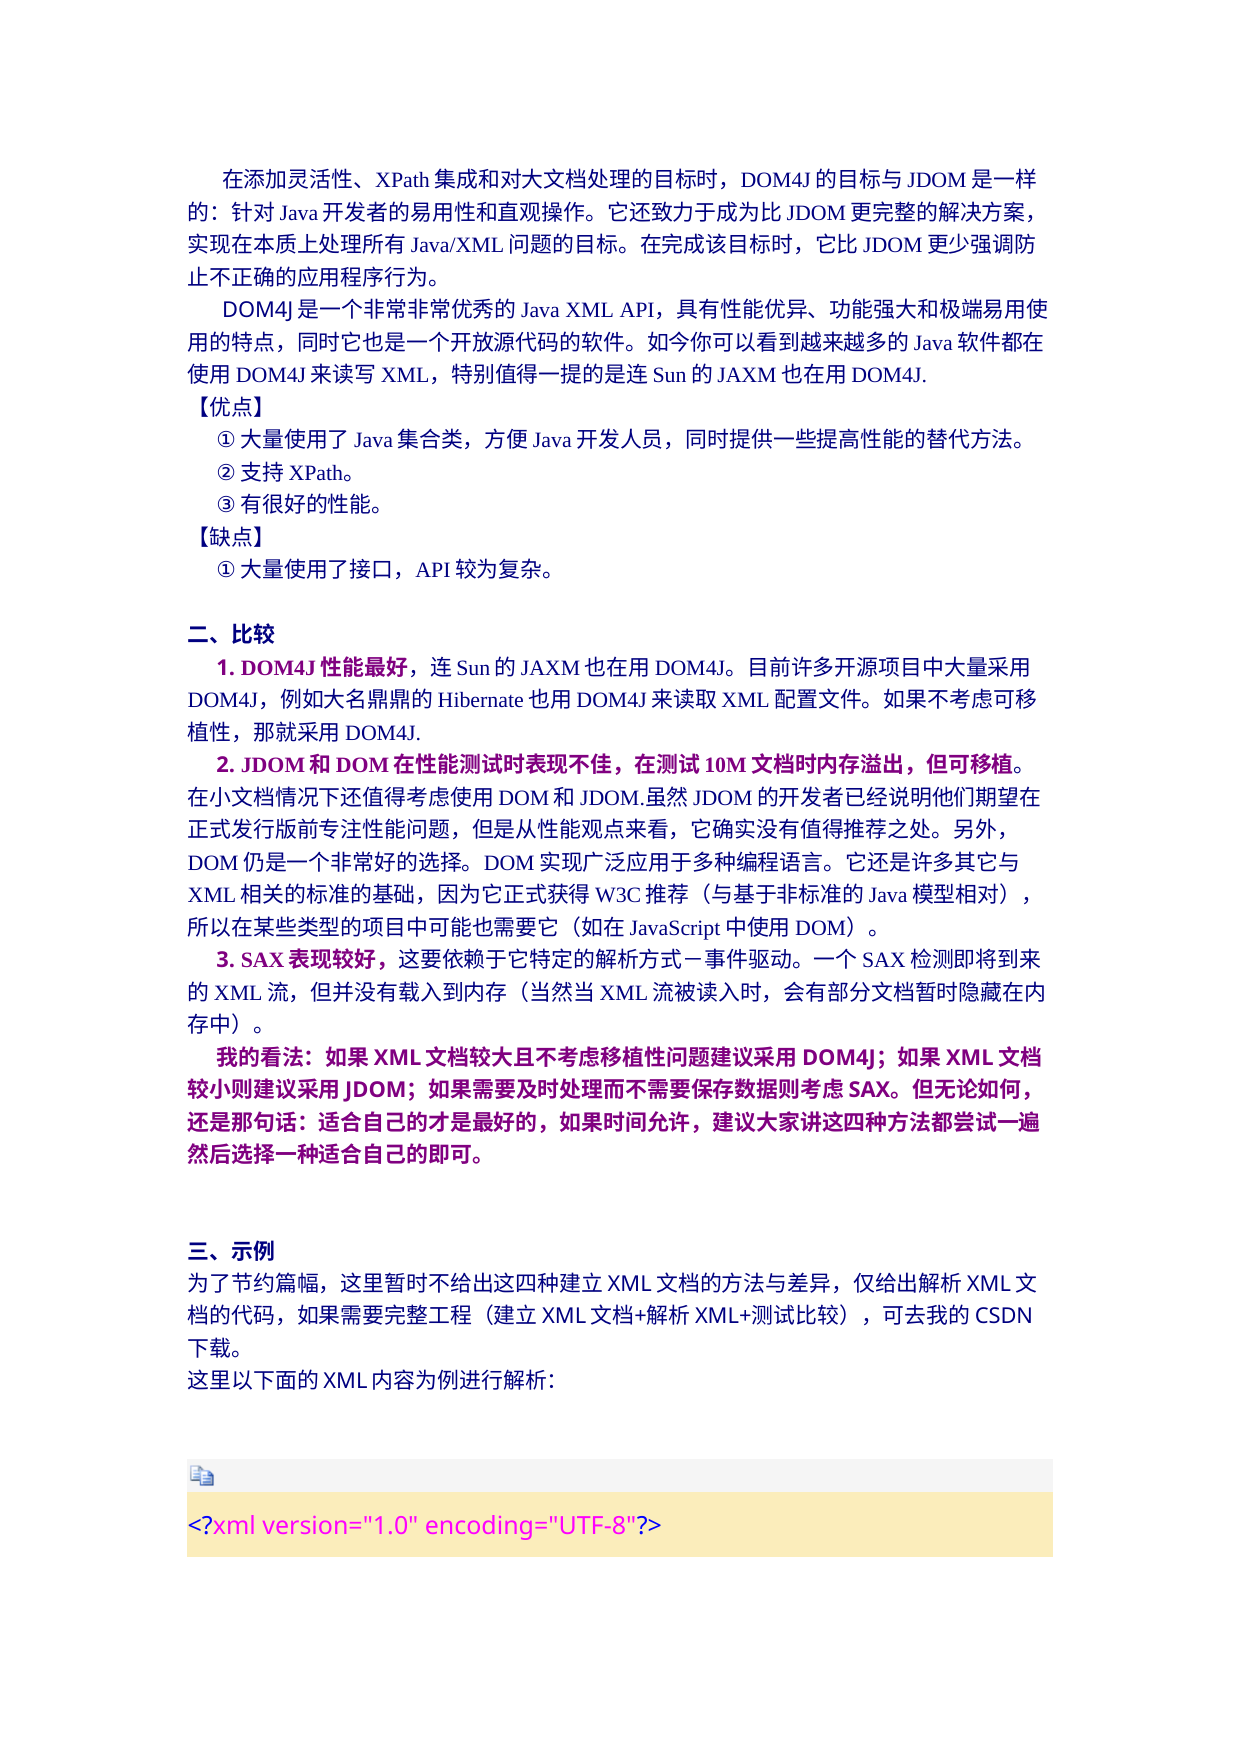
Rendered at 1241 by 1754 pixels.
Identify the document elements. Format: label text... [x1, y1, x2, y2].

text DOM4J是一个非常非常优秀的Java XML API，具有性能优异、功能强大和极端易用使用的特点，同时它也是一个开放源代码的软件。如今你可以看到越来越多的Java软件都在使用DOM4J来读写XML，特别值得一提的是连Sun的JAXM也在用DOM4J. [187, 292, 1053, 389]
picture [187, 1459, 219, 1491]
text 2. JDOM和DOM在性能测试时表现不佳，在测试10M文档时内存溢出，但可移植。在小文档情况下还值得考虑使用DOM和JDOM.虽然JDOM的开发者已经说明他们期望在正式发行版前专注性能问题，但是从性能观点来看，它确实没有值得推荐之处。另外，DOM仍是一个非常好的选择。DOM实现广泛应用于多种编程语言。它还是许多其它与XML相关的标准的基础，因为它正式获得W3C推荐（与基于非标准的Java模型相对），所以在某些类型的项目中可能也需要它（如在JavaScript中使用DOM）。 [187, 747, 1053, 942]
text 为了节约篇幅，这里暂时不给出这四种建立XML文档的方法与差异，仅给出解析XML文档的代码，如果需要完整工程（建立XML文档+解析XML+测试比较），可去我的CSDN下载。 [187, 1266, 1053, 1363]
text 【缺点】 ①大量使用了接口，API较为复杂。 [187, 519, 1053, 584]
text <?xml version="1.0" encoding="UTF-8"?> [187, 1492, 1053, 1557]
text 这里以下面的XML内容为例进行解析： [187, 1363, 1053, 1396]
text 三、示例 [187, 1233, 1053, 1266]
text 3. SAX表现较好，这要依赖于它特定的解析方式－事件驱动。一个SAX检测即将到来的XML流，但并没有载入到内存（当然当XML流被读入时，会有部分文档暂时隐藏在内存中）。 [187, 942, 1053, 1039]
text 我的看法：如果XML文档较大且不考虑移植性问题建议采用DOM4J；如果XML文档较小则建议采用JDOM；如果需要及时处理而不需要保存数据则考虑SAX。但无论如何，还是那句话：适合自己的才是最好的，如果时间允许，建议大家讲这四种方法都尝试一遍然后选择一种适合自己的即可。 [187, 1039, 1053, 1169]
text 【优点】 ①大量使用了Java集合类，方便Java开发人员，同时提供一些提高性能的替代方法。 ②支持XPath。 ③有很好的性能。 [187, 389, 1053, 519]
text 在添加灵活性、XPath集成和对大文档处理的目标时，DOM4J的目标与JDOM是一样的：针对Java开发者的易用性和直观操作。它还致力于成为比JDOM更完整的解决方案，实现在本质上处理所有Java/XML问题的目标。在完成该目标时，它比JDOM更少强调防止不正确的应用程序行为。 [187, 162, 1053, 292]
text 1. DOM4J性能最好，连Sun的JAXM也在用DOM4J。目前许多开源项目中大量采用DOM4J，例如大名鼎鼎的Hibernate也用DOM4J来读取XML配置文件。如果不考虑可移植性，那就采用DOM4J. [187, 649, 1053, 747]
text 二、比较 [187, 617, 1053, 649]
